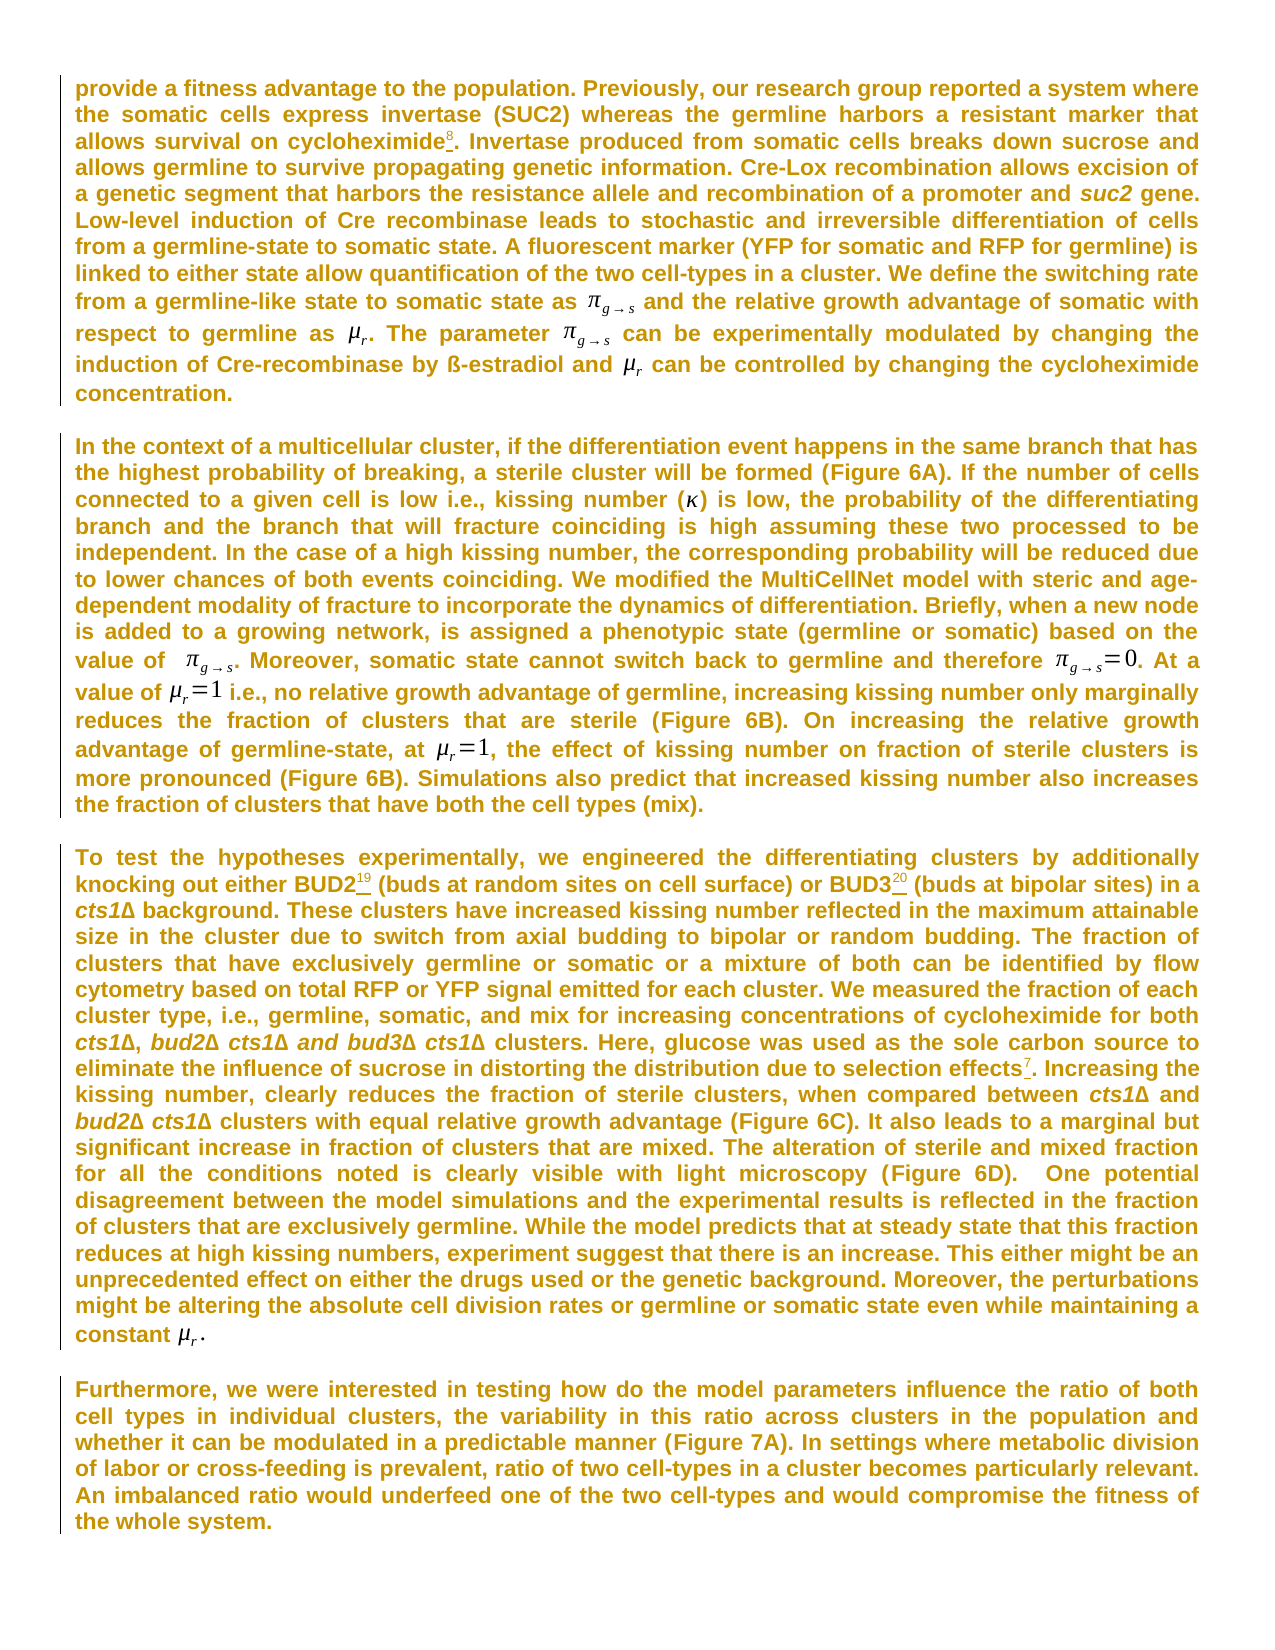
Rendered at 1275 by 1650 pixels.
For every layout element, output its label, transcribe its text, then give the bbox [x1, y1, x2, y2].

text Furthermore, we were interested in testing how do the model parameters influence the ratio of both cell types in individual clusters, the variability in this ratio across clusters in the population and whether it can be modulated in a predictable manner (Figure 7A). In settings where metabolic division of labor or cross-feeding is prevalent, ratio of two cell-types in a cluster becomes particularly relevant. An imbalanced ratio would underfeed one of the two cell-types and would compromise the fitness of the whole system. [75, 1376, 1200, 1534]
text To test the hypotheses experimentally, we engineered the differentiating clusters by additionally knocking out either BUD2 (buds at random sites on cell surface) or BUD3 (buds at bipolar sites) in a cts1∆ background. These clusters have increased kissing number reflected in the maximum attainable size in the cluster due to switch from axial budding to bipolar or random budding. The fraction of clusters that have exclusively germline or somatic or a mixture of both can be identified by flow cytometry based on total RFP or YFP signal emitted for each cluster. We measured the fraction of each cluster type, i.e., germline, somatic, and mix for increasing concentrations of cycloheximide for both cts1∆, bud2∆ cts1∆ and bud3∆ cts1∆ clusters. Here, glucose was used as the sole carbon source to eliminate the influence of sucrose in distorting the distribution due to selection effects. Increasing the kissing number, clearly reduces the fraction of sterile clusters, when compared between cts1∆ and bud2∆ cts1∆ clusters with equal relative growth advantage (Figure 6C). It also leads to a marginal but significant increase in fraction of clusters that are mixed. The alteration of sterile and mixed fraction for all the conditions noted is clearly visible with light microscopy (Figure 6D). One potential disagreement between the model simulations and the experimental results is reflected in the fraction of clusters that are exclusively germline. While the model predicts that at steady state that this fraction reduces at high kissing numbers, experiment suggest that there is an increase. This either might be an unprecedented effect on either the drugs used or the genetic background. Moreover, the perturbations might be altering the absolute cell division rates or germline or somatic state even while maintaining a constant [75, 844, 1200, 1350]
text In the context of a multicellular cluster, if the differentiation event happens in the same branch that has the highest probability of breaking, a sterile cluster will be formed (Figure 6A). If the number of cells connected to a given cell is low i.e., kissing number () is low, the probability of the differentiating branch and the branch that will fracture coinciding is high assuming these two processed to be independent. In the case of a high kissing number, the corresponding probability will be reduced due to lower chances of both events coinciding. We modified the MultiCellNet model with steric and age-dependent modality of fracture to incorporate the dynamics of differentiation. Briefly, when a new node is added to a growing network, is assigned a phenotypic state (germline or somatic) based on the value of . Moreover, somatic state cannot switch back to germline and therefore . At a value of i.e., no relative growth advantage of germline, increasing kissing number only marginally reduces the fraction of clusters that are sterile (Figure 6B). On increasing the relative growth advantage of germline-state, at , the effect of kissing number on fraction of sterile clusters is more pronounced (Figure 6B). Simulations also predict that increased kissing number also increases the fraction of clusters that have both the cell types (mix). [75, 433, 1200, 818]
